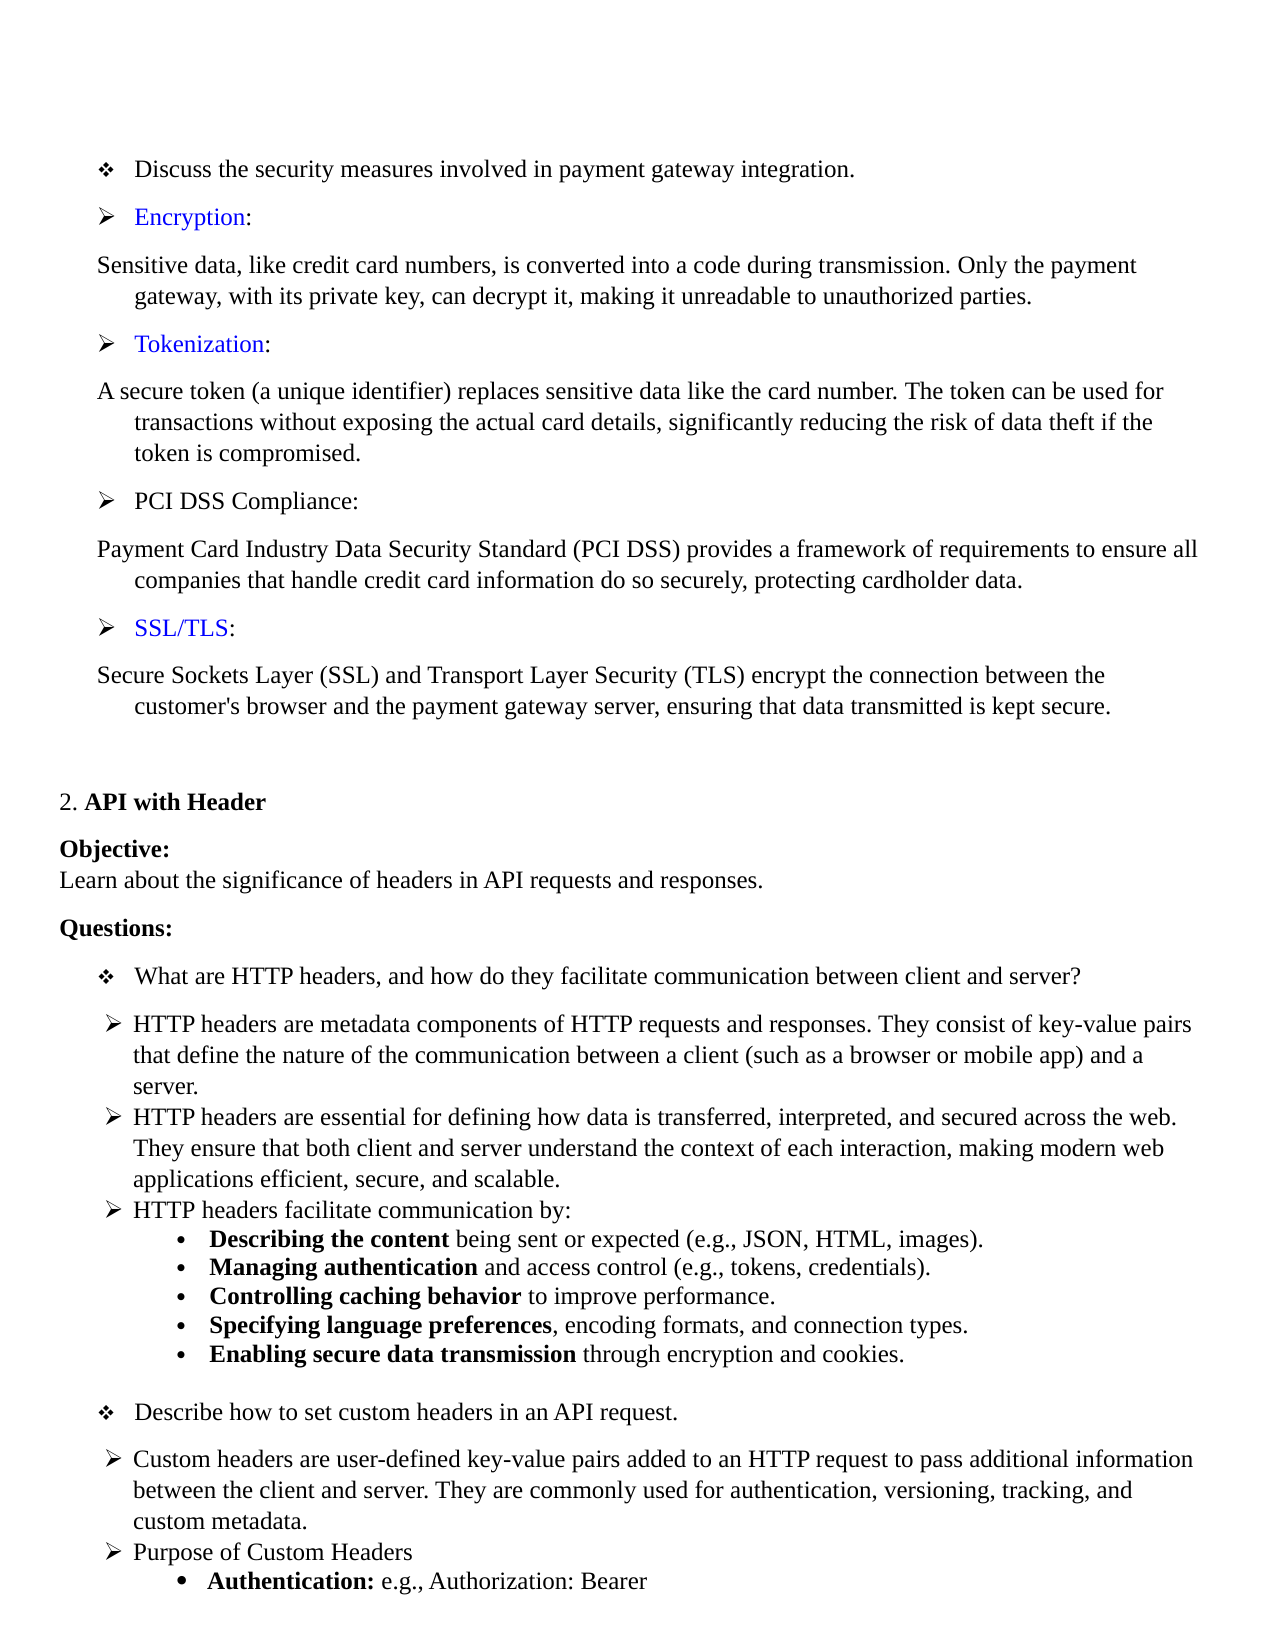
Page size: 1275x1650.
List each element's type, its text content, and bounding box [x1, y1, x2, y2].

list Tokenization: [97, 329, 1211, 357]
list Enabling secure data transmission through encryption and cookies. [177, 1339, 1211, 1367]
list Controlling caching behavior to improve performance. [177, 1281, 1211, 1310]
text Secure Sockets Layer (SSL) and Transport Layer Security (TLS) encrypt the connection between the customer's browser and the payment gateway server, ensuring that data transmitted is kept secure. [97, 660, 1211, 720]
list PCI DSS Compliance: [97, 486, 1211, 515]
text Questions: [59, 913, 1211, 942]
list Discuss the security measures involved in payment gateway integration. [97, 154, 1211, 183]
list Authentication: e.g., Authorization: Bearer [177, 1566, 1211, 1595]
list Purpose of Custom Headers [103, 1537, 1211, 1566]
list Specifying language preferences, encoding formats, and connection types. [177, 1310, 1211, 1339]
text Payment Card Industry Data Security Standard (PCI DSS) provides a framework of requirements to ensure all companies that handle credit card information do so securely, protecting cardholder data. [97, 534, 1211, 594]
list Describe how to set custom headers in an API request. [97, 1397, 1211, 1425]
list What are HTTP headers, and how do they facilitate communication between client and server? [97, 961, 1211, 990]
list Custom headers are user-defined key-value pairs added to an HTTP request to pass additional information between the client and server. They are commonly used for authentication, versioning, tracking, and custom metadata. [103, 1444, 1211, 1535]
text Sensitive data, like credit card numbers, is converted into a code during transmission. Only the payment gateway, with its private key, can decrypt it, making it unreadable to unauthorized parties. [97, 250, 1211, 310]
list Encryption: [97, 202, 1211, 231]
text A secure token (a unique identifier) replaces sensitive data like the card number. The token can be used for transactions without exposing the actual card details, significantly reducing the risk of data theft if the token is compromised. [97, 376, 1211, 467]
list SSL/TLS: [97, 613, 1211, 641]
list HTTP headers are metadata components of HTTP requests and responses. They consist of key-value pairs that define the nature of the communication between a client (such as a browser or mobile app) and a server. [103, 1009, 1211, 1099]
list HTTP headers facilitate communication by: [103, 1195, 1211, 1224]
list HTTP headers are essential for defining how data is transferred, interpreted, and secured across the web. They ensure that both client and server understand the context of each interaction, making modern web applications efficient, secure, and scalable. [103, 1102, 1211, 1193]
list Managing authentication and access control (e.g., tokens, credentials). [177, 1252, 1211, 1281]
text 2. API with Header [59, 787, 1211, 816]
list Describing the content being sent or expected (e.g., JSON, HTML, images). [177, 1224, 1211, 1252]
text Objective: Learn about the significance of headers in API requests and responses. [59, 834, 1211, 894]
